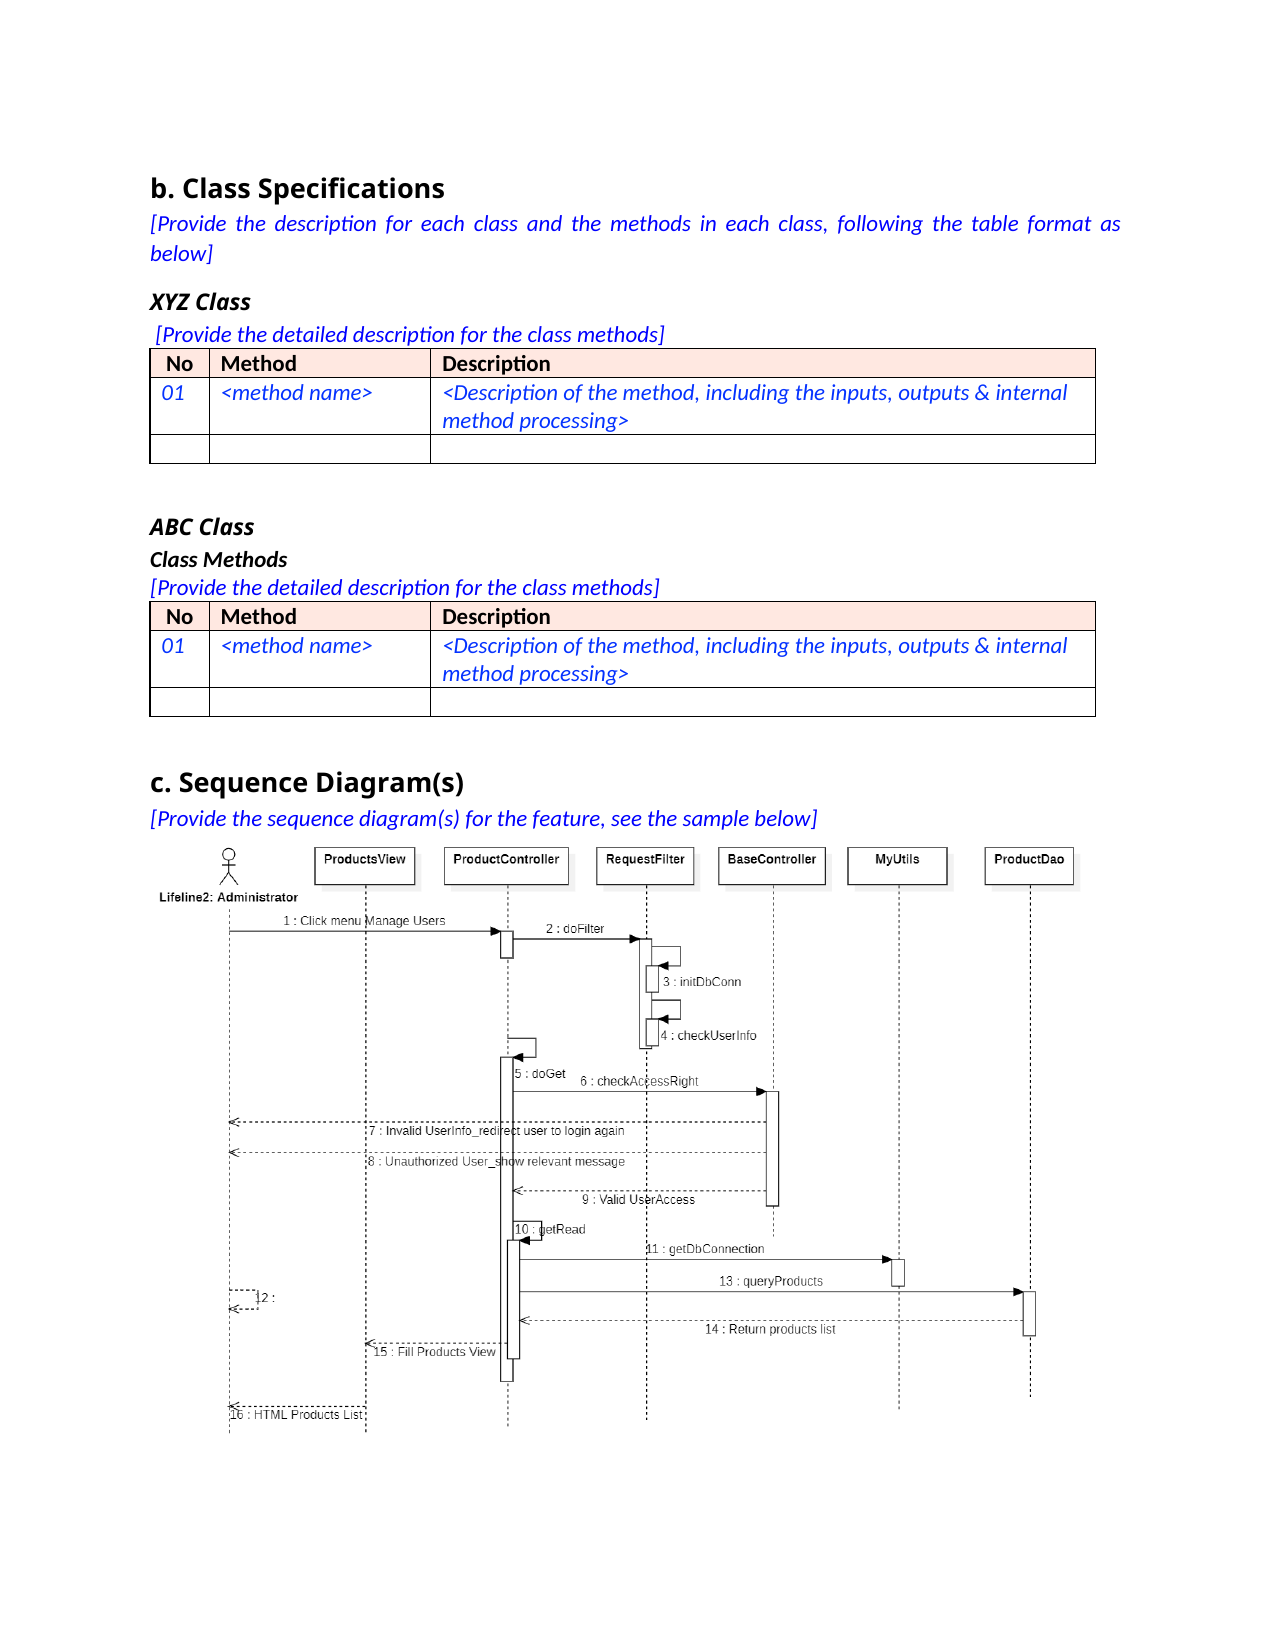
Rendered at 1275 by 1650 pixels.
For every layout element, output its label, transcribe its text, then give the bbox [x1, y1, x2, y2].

text [Provide the detailed description for the class methods] [150, 320, 1125, 348]
subtitle b. Class Specifications [150, 169, 1125, 206]
table_header Method [210, 349, 430, 377]
text Class Methods [150, 545, 1125, 573]
picture [150, 831, 1124, 1446]
table_cell <method name> [210, 631, 430, 687]
table_cell <Description of the method, including the inputs, outputs & internal method processing> [431, 631, 1095, 687]
table_cell <method name> [210, 378, 430, 434]
table_header No [151, 602, 209, 630]
table_cell [151, 435, 209, 463]
table_cell 01 [151, 631, 209, 687]
table_header Description [431, 602, 1095, 630]
text [Provide the detailed description for the class methods] [150, 573, 1125, 601]
table_header Method [210, 602, 430, 630]
table_cell [210, 688, 430, 716]
table_cell [431, 688, 1095, 716]
table_cell [210, 435, 430, 463]
text [Provide the description for each class and the methods in each class, following the table format as below] [150, 209, 1125, 267]
table_cell [431, 435, 1095, 463]
subtitle XYZ Class [150, 286, 1125, 317]
table_header No [151, 349, 209, 377]
text [Provide the sequence diagram(s) for the feature, see the sample below] [150, 804, 1125, 832]
subtitle ABC Class [150, 511, 1125, 542]
subtitle c. Sequence Diagram(s) [150, 764, 1125, 801]
table_cell 01 [151, 378, 209, 434]
table_cell <Description of the method, including the inputs, outputs & internal method processing> [431, 378, 1095, 434]
table_cell [151, 688, 209, 716]
table_header Description [431, 349, 1095, 377]
